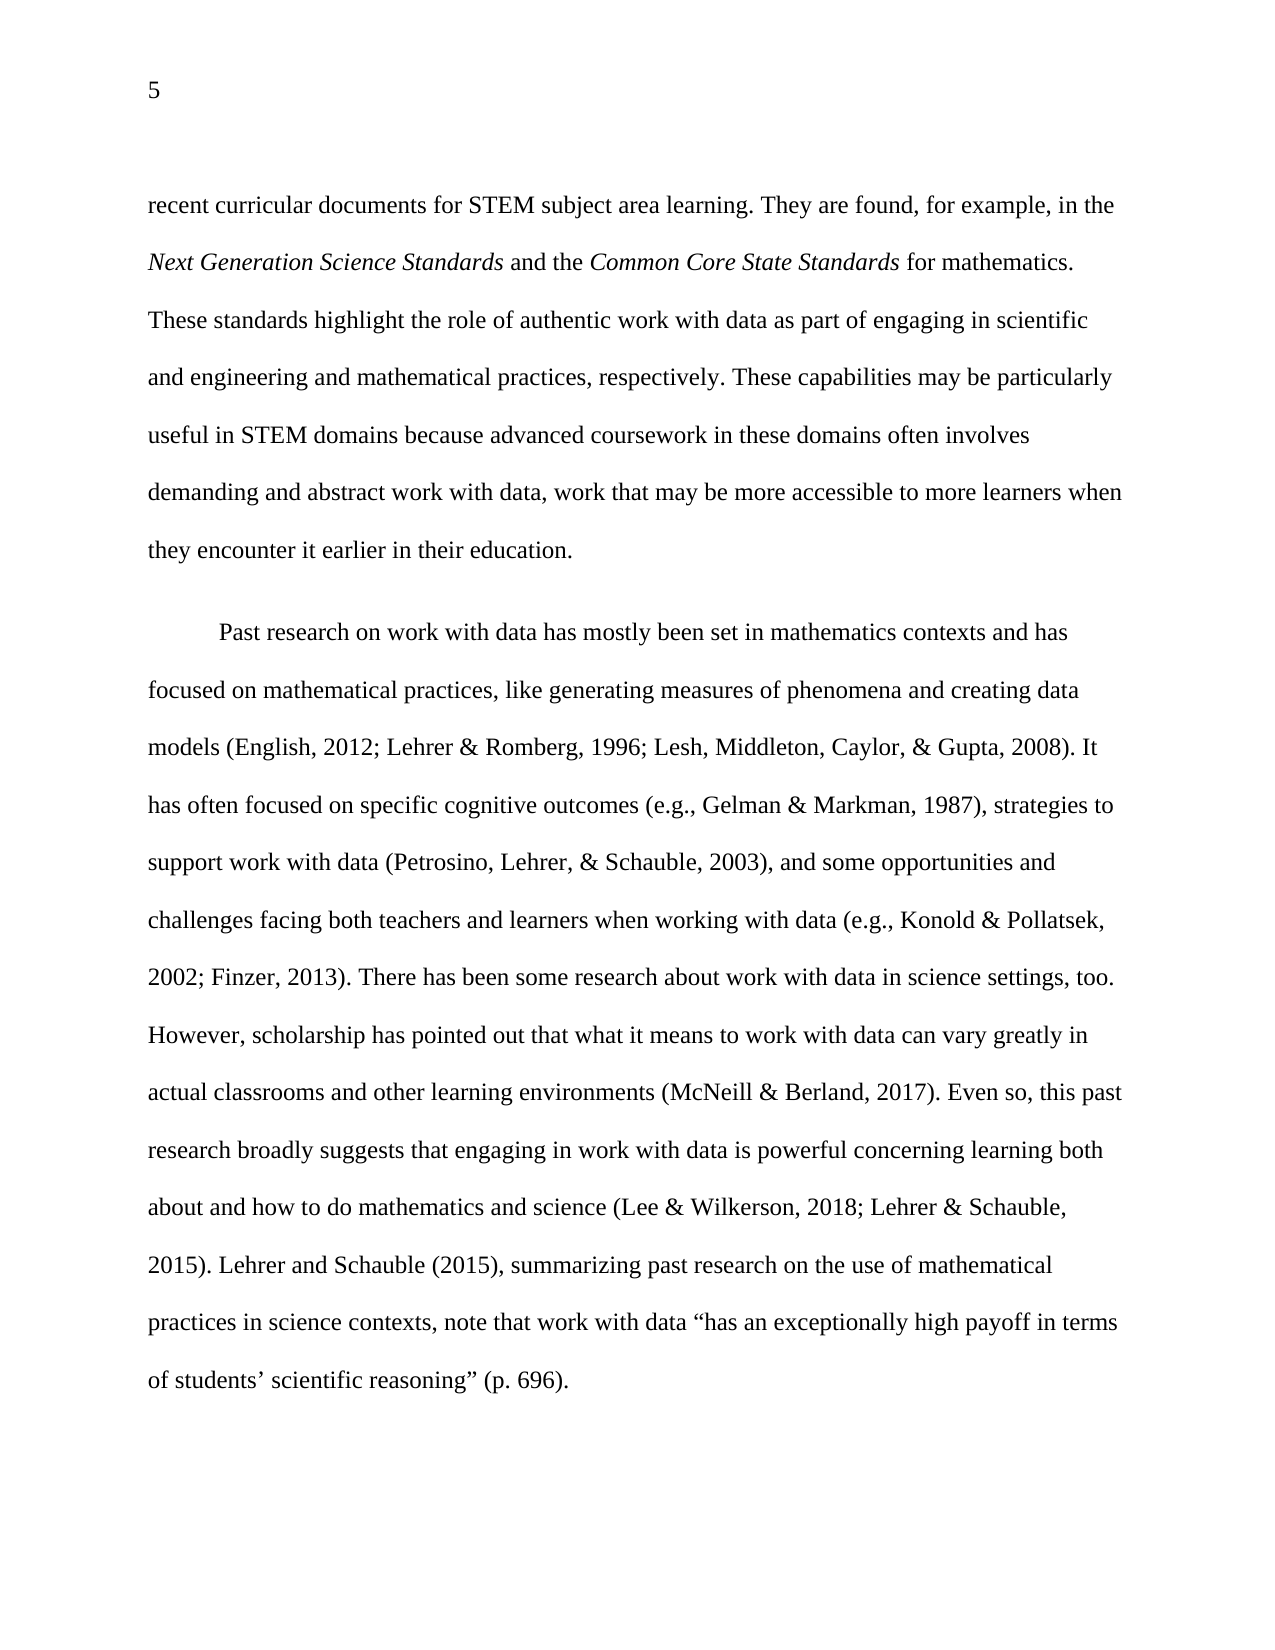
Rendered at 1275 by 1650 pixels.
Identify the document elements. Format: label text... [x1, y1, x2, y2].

text Past research on work with data has mostly been set in mathematics contexts and has focused on mathematical practices, like generating measures of phenomena and creating data models (English, 2012; Lehrer & Romberg, 1996; Lesh, Middleton, Caylor, & Gupta, 2008). It has often focused on specific cognitive outcomes (e.g., Gelman & Markman, 1987), strategies to support work with data (Petrosino, Lehrer, & Schauble, 2003), and some opportunities and challenges facing both teachers and learners when working with data (e.g., Konold & Pollatsek, 2002; Finzer, 2013). There has been some research about work with data in science settings, too. However, scholarship has pointed out that what it means to work with data can vary greatly in actual classrooms and other learning environments (McNeill & Berland, 2017). Even so, this past research broadly suggests that engaging in work with data is powerful concerning learning both about and how to do mathematics and science (Lee & Wilkerson, 2018; Lehrer & Schauble, 2015). Lehrer and Schauble (2015), summarizing past research on the use of mathematical practices in science contexts, note that work with data “has an exceptionally high payoff in terms of students’ scientific reasoning” (p. 696). [148, 617, 1127, 1394]
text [148, 190, 1127, 564]
